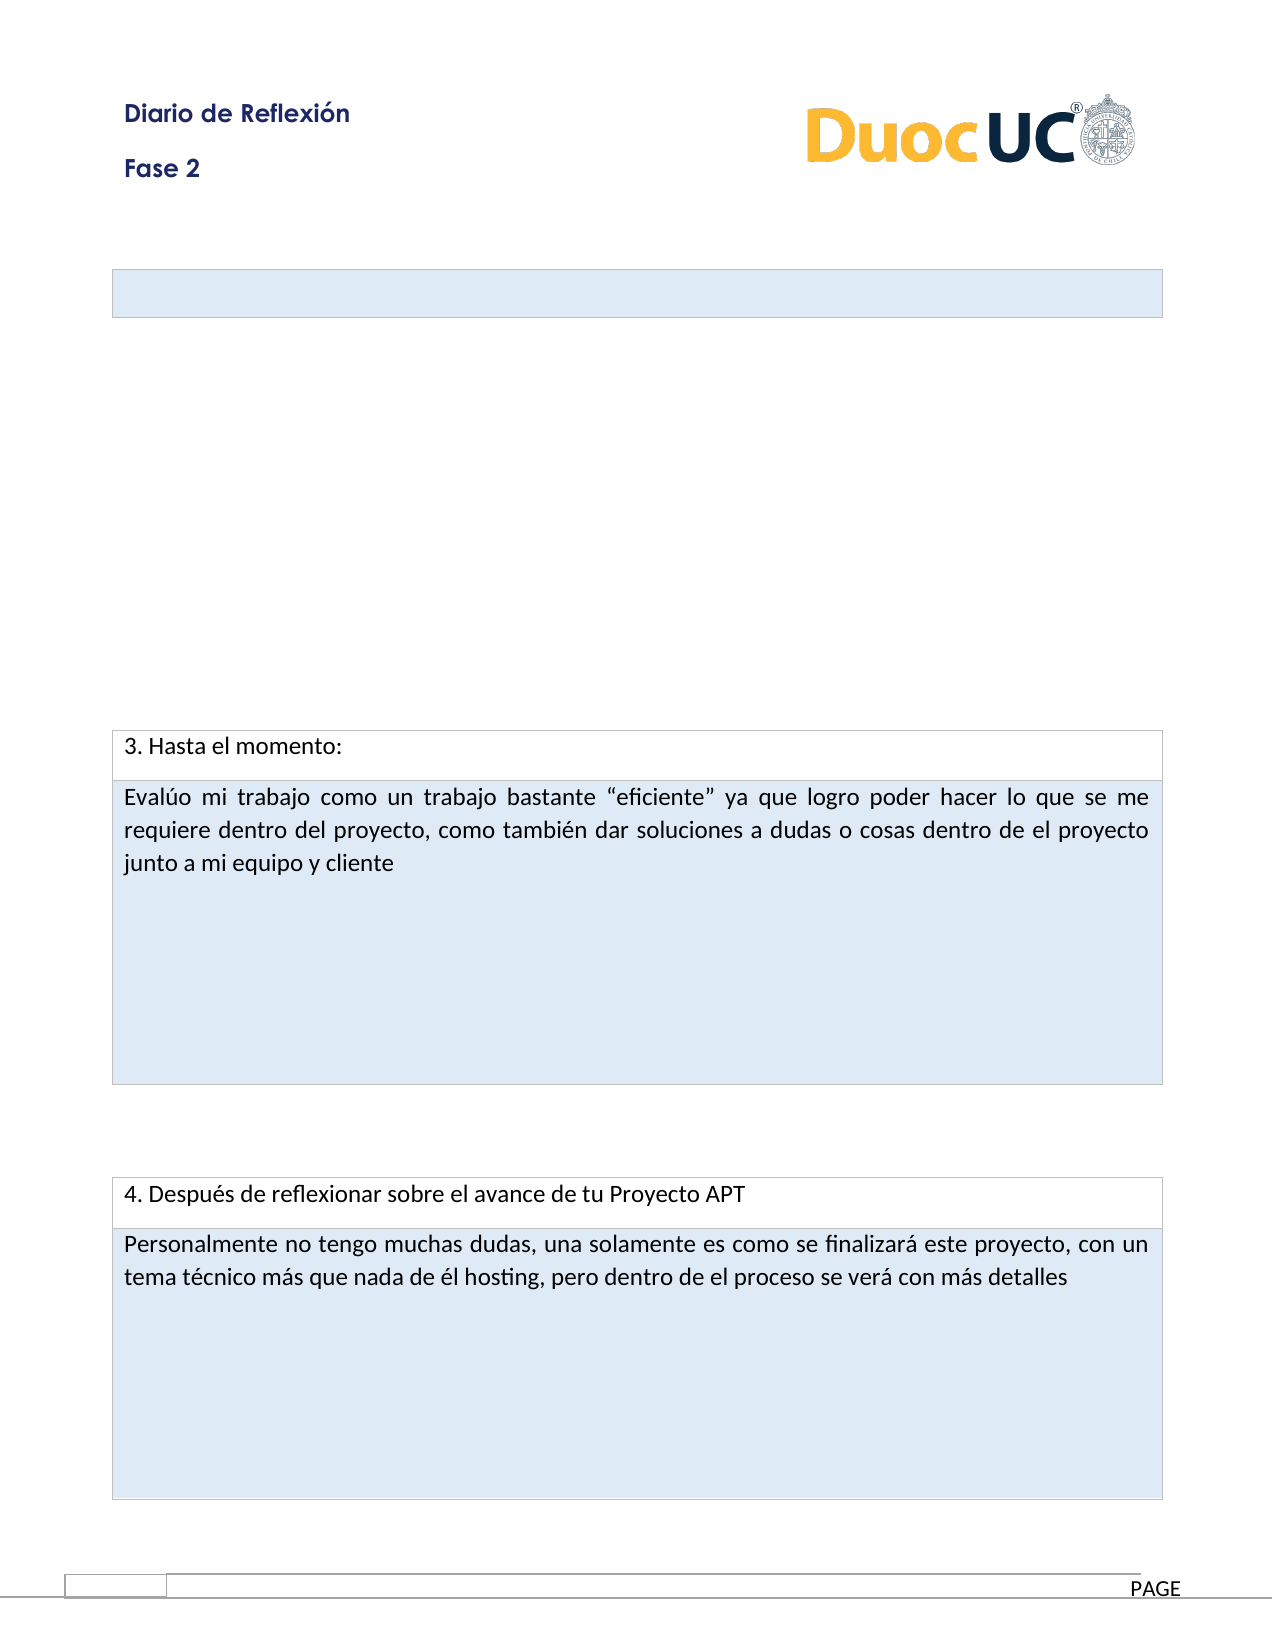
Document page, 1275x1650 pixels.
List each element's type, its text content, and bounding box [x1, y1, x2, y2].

table_cell Personalmente no tengo muchas dudas, una solamente es como se finalizará este proyecto, con un tema técnico más que nada de él hosting, pero dentro de el proceso se verá con más detalles [113, 1229, 1162, 1498]
table_header 3. Hasta el momento: [113, 731, 1162, 780]
picture [807, 94, 1135, 165]
table_cell Evalúo mi trabajo como un trabajo bastante “eficiente” ya que logro poder hacer lo que se me requiere dentro del proyecto, como también dar soluciones a dudas o cosas dentro de el proyecto junto a mi equipo y cliente [113, 781, 1162, 1084]
table_header 4. Después de reflexionar sobre el avance de tu Proyecto APT [113, 1178, 1162, 1228]
